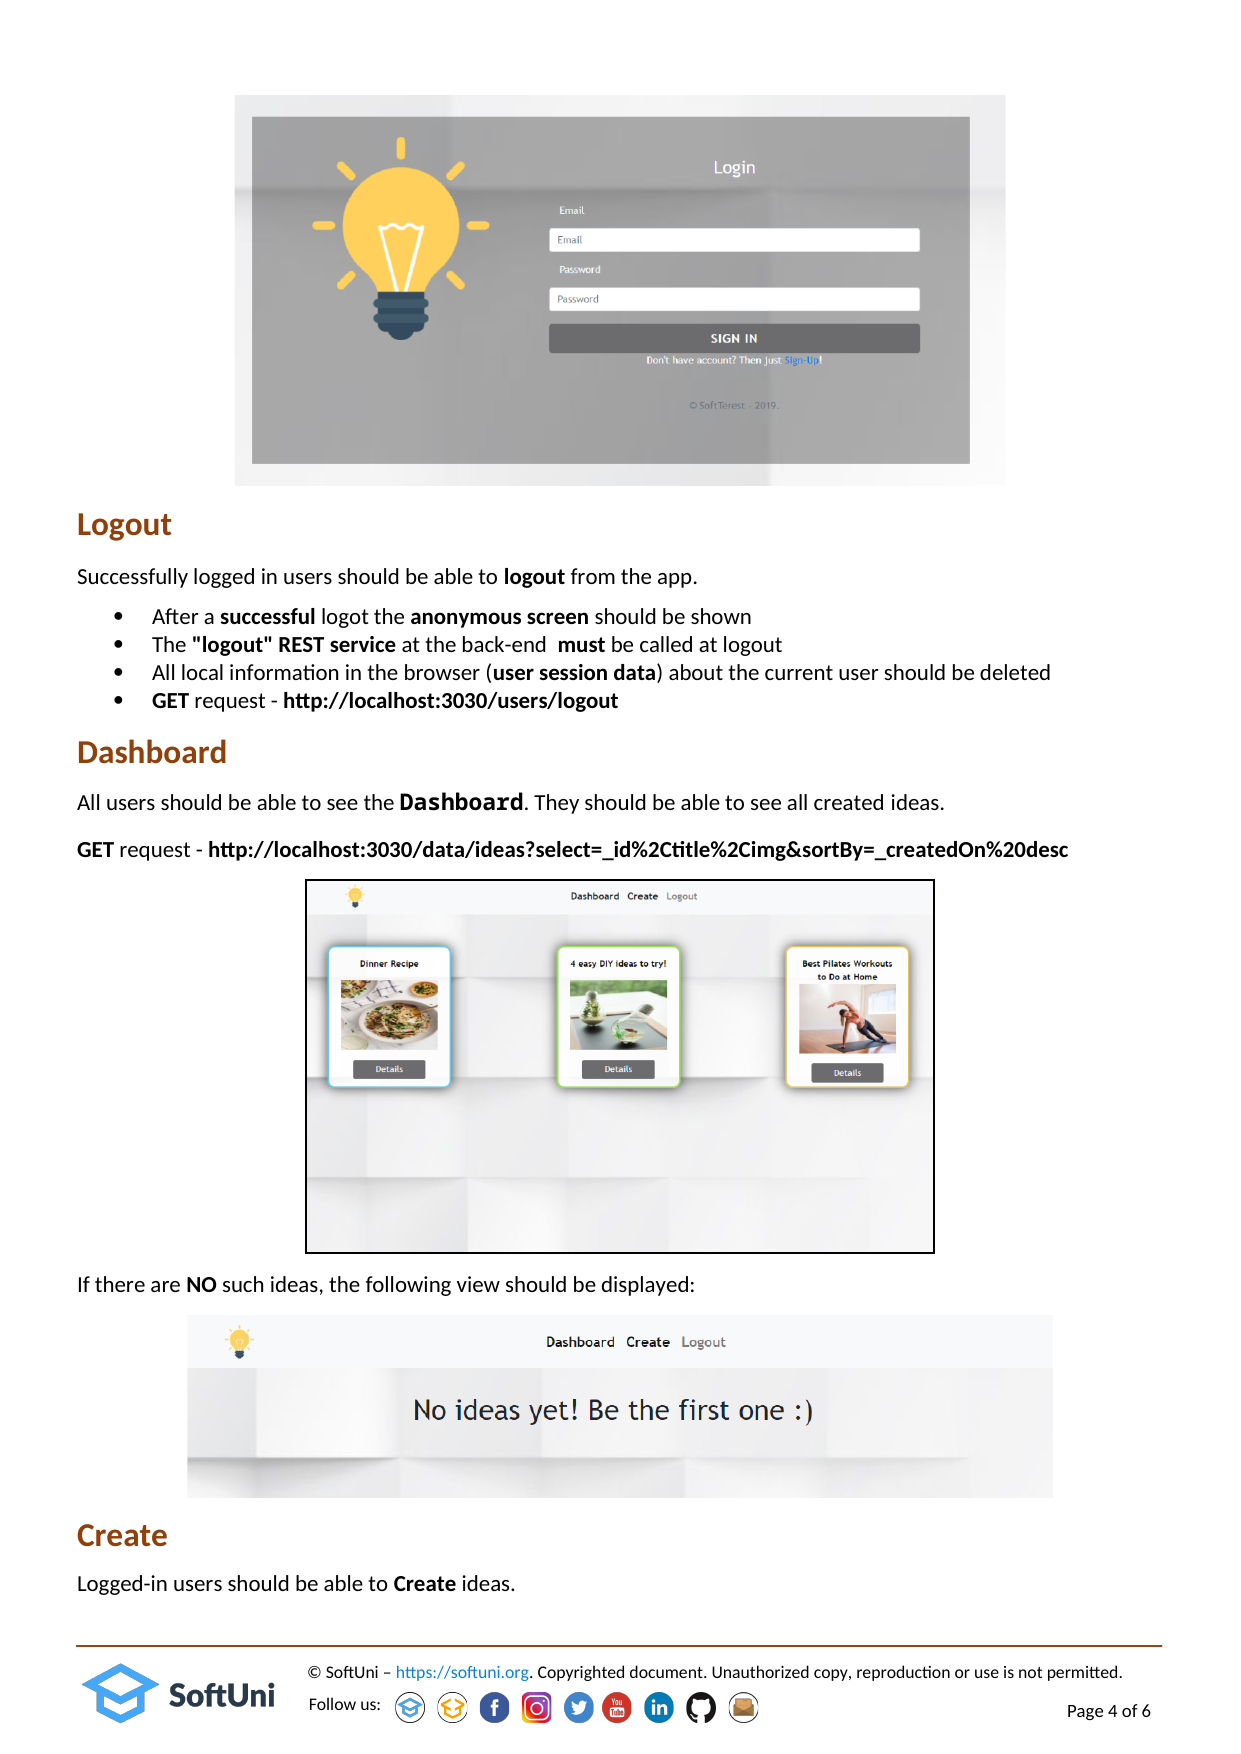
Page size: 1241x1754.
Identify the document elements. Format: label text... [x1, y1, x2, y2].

picture [686, 1692, 716, 1723]
text GET request - http://localhost:3030/data/ideas?select=_id%2Ctitle%2Cimg&sortBy=_createdOn%20desc [77, 835, 1163, 863]
picture [522, 1692, 552, 1723]
subtitle Create [77, 1514, 1163, 1555]
picture [187, 1315, 1053, 1498]
picture [665, 1692, 674, 1701]
list After a successful logot the anonymous screen should be shown [114, 602, 1163, 630]
picture [658, 1705, 667, 1714]
picture [75, 1658, 281, 1729]
picture [602, 1692, 632, 1723]
picture [307, 881, 933, 1252]
list The "logout" REST service at the back-end must be called at logout [114, 630, 1163, 658]
picture [665, 1714, 674, 1723]
list All local information in the browser (user session data) about the current user should be deleted [114, 658, 1163, 686]
subtitle Dashboard [77, 731, 1163, 772]
picture [395, 1692, 425, 1723]
list GET request - http://localhost:3030/users/logout [114, 686, 1163, 714]
picture [234, 95, 1006, 486]
text All users should be able to see the Dashboard. They should be able to see all created ideas. [77, 786, 1163, 817]
picture [644, 1714, 653, 1723]
picture [564, 1692, 594, 1723]
picture [437, 1692, 468, 1723]
picture [479, 1692, 510, 1723]
text Logged-in users should be able to Create ideas. [77, 1569, 1163, 1597]
text Successfully logged in users should be able to logout from the app. [77, 562, 1163, 590]
picture [728, 1692, 759, 1723]
text If there are NO such ideas, the following view should be displayed: [77, 1271, 1163, 1298]
subtitle Logout [77, 503, 1163, 543]
picture [644, 1692, 653, 1701]
